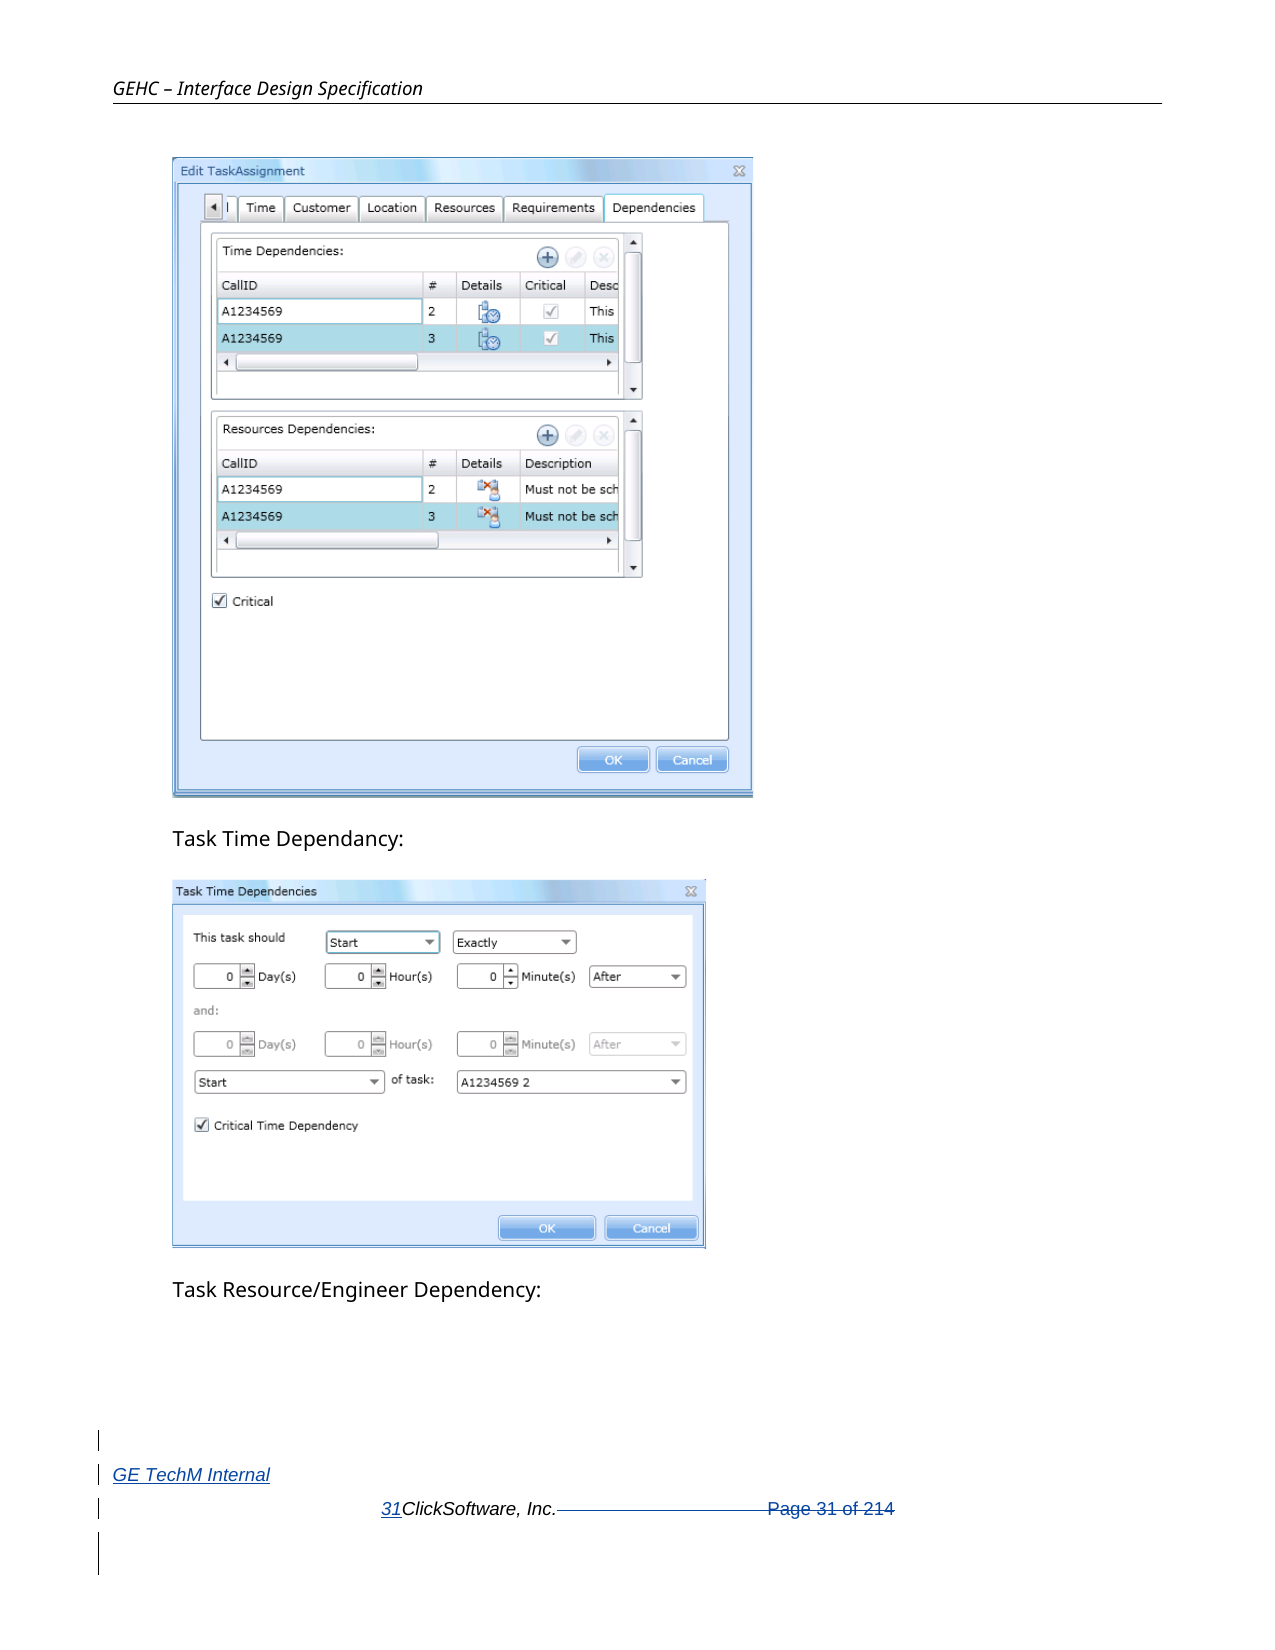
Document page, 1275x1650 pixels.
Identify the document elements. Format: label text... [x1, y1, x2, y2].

picture [172, 157, 754, 798]
text Task Resource/Engineer Dependency: [172, 1275, 1162, 1303]
text Task Time Dependancy: [172, 824, 1162, 852]
picture [172, 879, 707, 1249]
